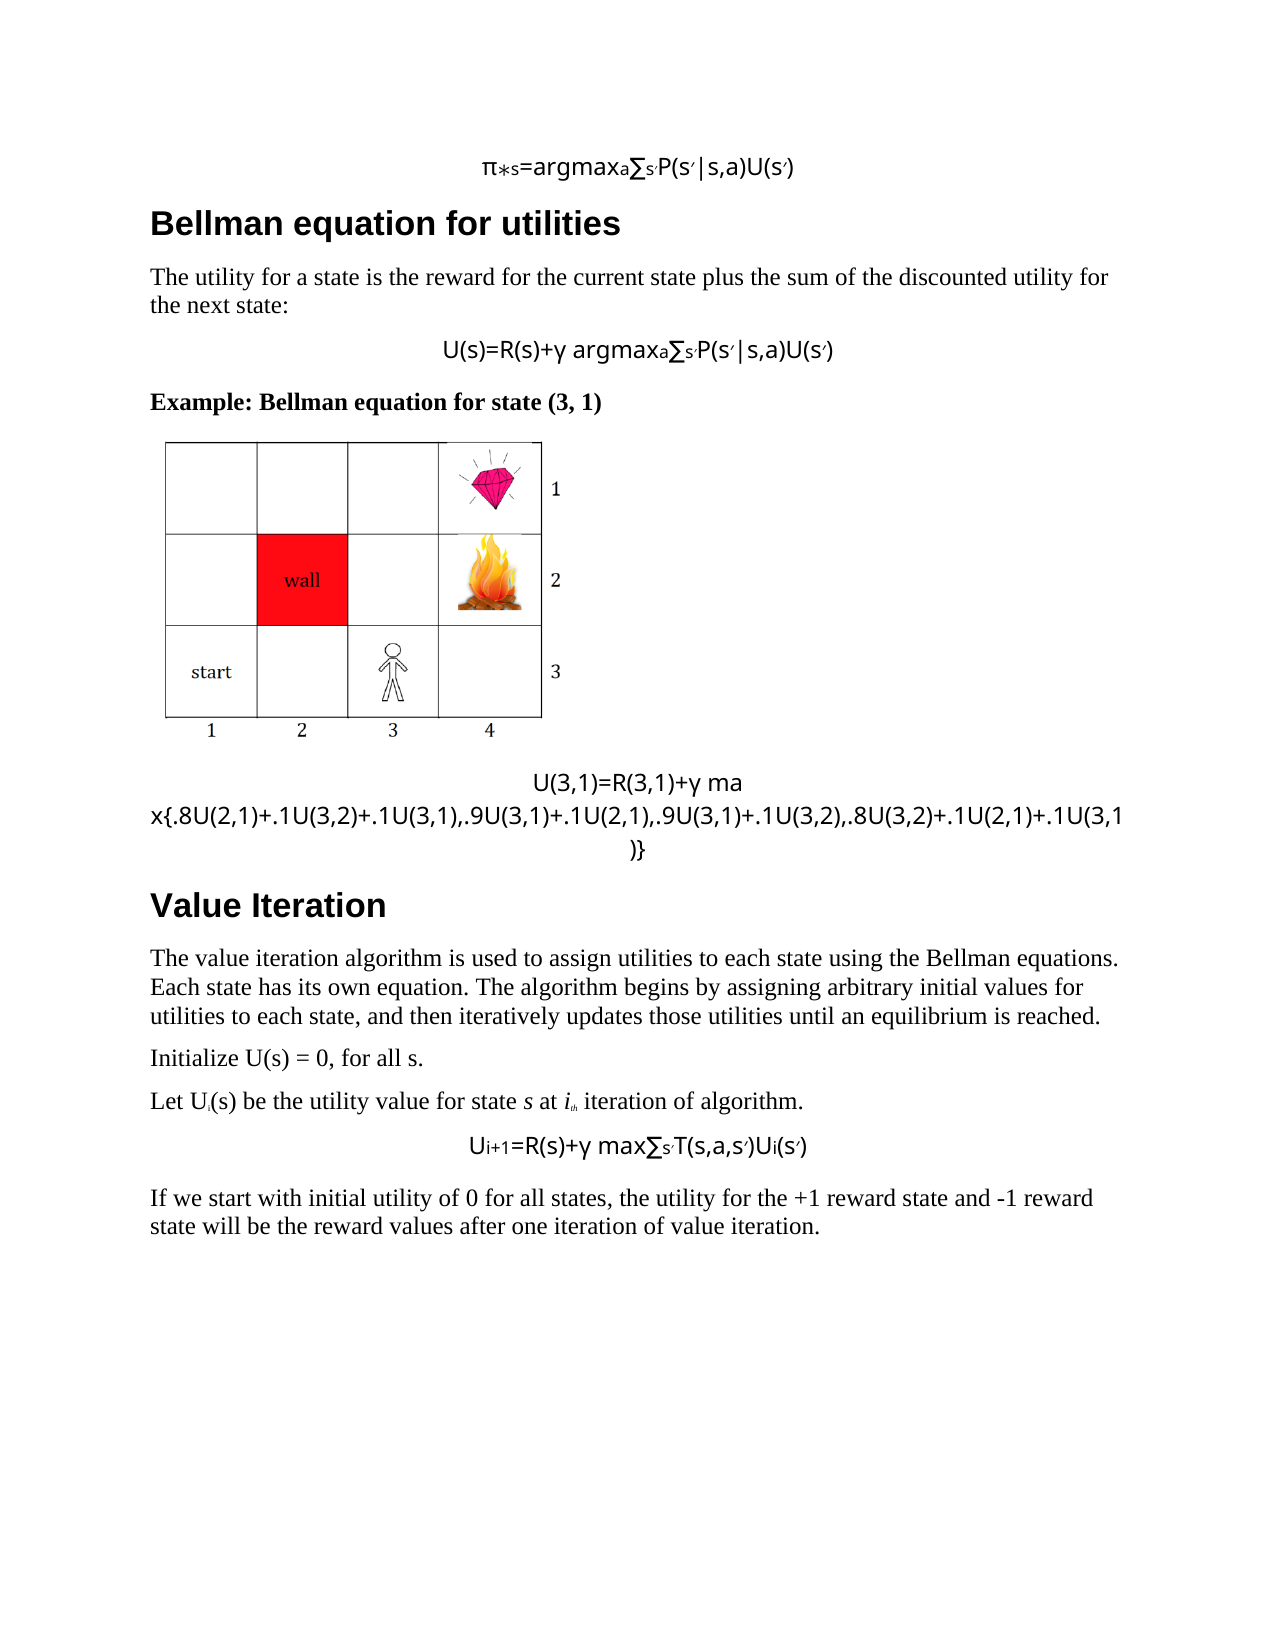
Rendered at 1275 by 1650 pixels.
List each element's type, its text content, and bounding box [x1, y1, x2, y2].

text π∗s=argmaxa∑s′P(s′|s,a)U(s′) [150, 150, 1125, 183]
text Ui+1=R(s)+γ max∑s′T(s,a,s′)Ui(s′) [150, 1129, 1125, 1162]
text If we start with initial utility of 0 for all states, the utility for the +1 reward state and -1 reward state will be the reward values after one iteration of value iteration. [150, 1183, 1125, 1240]
text Example: Bellman equation for state (3, 1) [150, 387, 1125, 416]
picture [150, 429, 579, 747]
text Initialize U(s) = 0, for all s. [150, 1043, 1125, 1072]
text The value iteration algorithm is used to assign utilities to each state using the Bellman equations. Each state has its own equation. The algorithm begins by assigning arbitrary initial values for utilities to each state, and then iteratively updates those utilities until an equilibrium is reached. [150, 943, 1125, 1029]
text The utility for a state is the reward for the current state plus the sum of the discounted utility for the next state: [150, 262, 1125, 319]
text U(s)=R(s)+γ argmaxa∑s′P(s′|s,a)U(s′) [150, 333, 1125, 366]
text Bellman equation for utilities [150, 203, 1125, 243]
text U(3,1)=R(3,1)+γ max{.8U(2,1)+.1U(3,2)+.1U(3,1),.9U(3,1)+.1U(2,1),.9U(3,1)+.1U(3,2),.8U(3,2)+.1U(2,1)+.1U(3,1)} [150, 766, 1125, 864]
text Let Ui(s) be the utility value for state s at ith iteration of algorithm. [150, 1086, 1125, 1115]
text Value Iteration [150, 885, 1125, 924]
